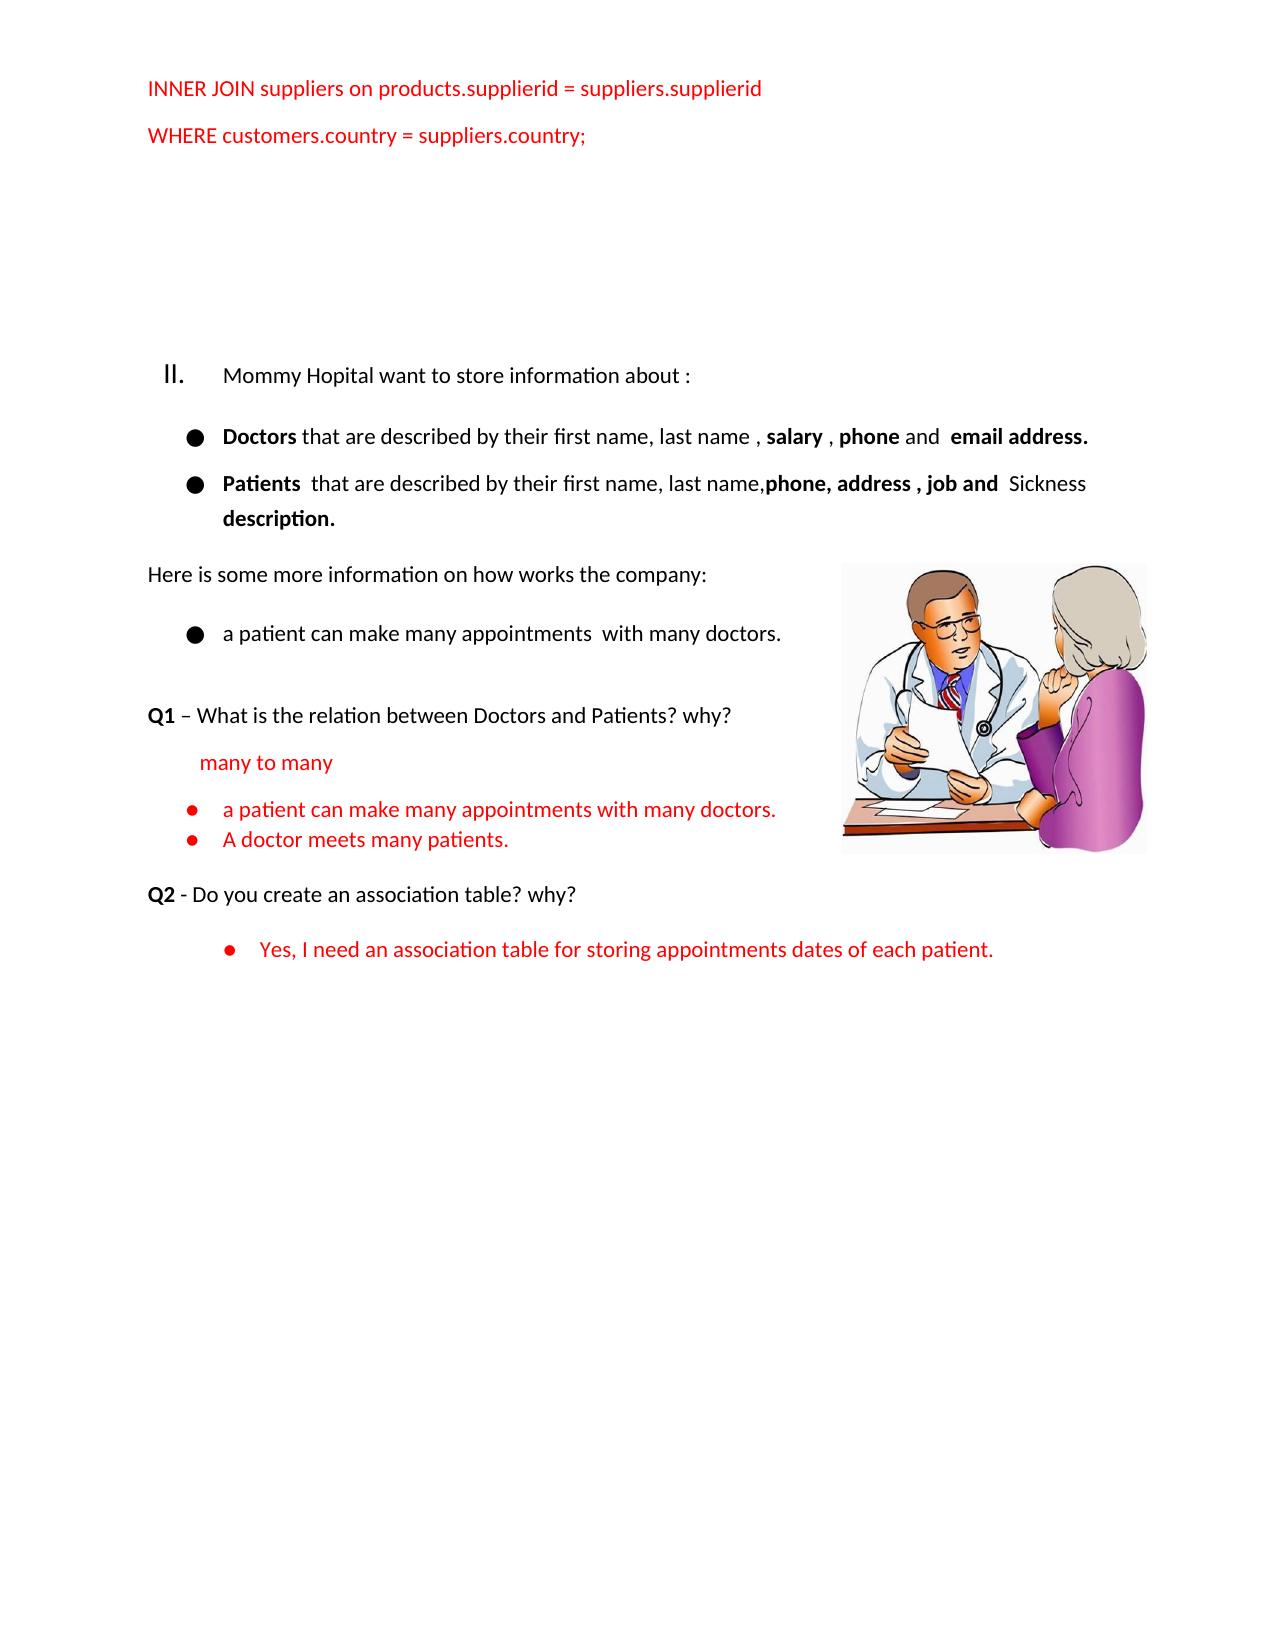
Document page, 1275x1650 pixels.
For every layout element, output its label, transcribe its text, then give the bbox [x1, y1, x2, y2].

text Here is some more information on how works the company: [148, 560, 1127, 588]
text ● Yes, I need an association table for storing appointments dates of each patient. [223, 935, 1127, 963]
text many to many [148, 748, 1127, 776]
text Q1 – What is the relation between Doctors and Patients? why? [148, 701, 1127, 729]
picture [841, 563, 1148, 854]
text Q2 - Do you create an association table? why? [148, 880, 1127, 908]
list a patient can make many appointments with many doctors. [185, 607, 1127, 654]
list Patients that are described by their first name, last name,phone, address , job and Sickness description. [185, 457, 1127, 532]
text INNER JOIN suppliers on products.supplierid = suppliers.supplierid [148, 74, 1127, 102]
list A doctor meets many patients. [185, 825, 1127, 853]
list Mommy Hopital want to store information about : [185, 355, 1127, 391]
list a patient can make many appointments with many doctors. [185, 795, 1127, 823]
text WHERE customers.country = suppliers.country; [148, 121, 1127, 149]
list Doctors that are described by their first name, last name , salary , phone and email address. [185, 410, 1127, 457]
